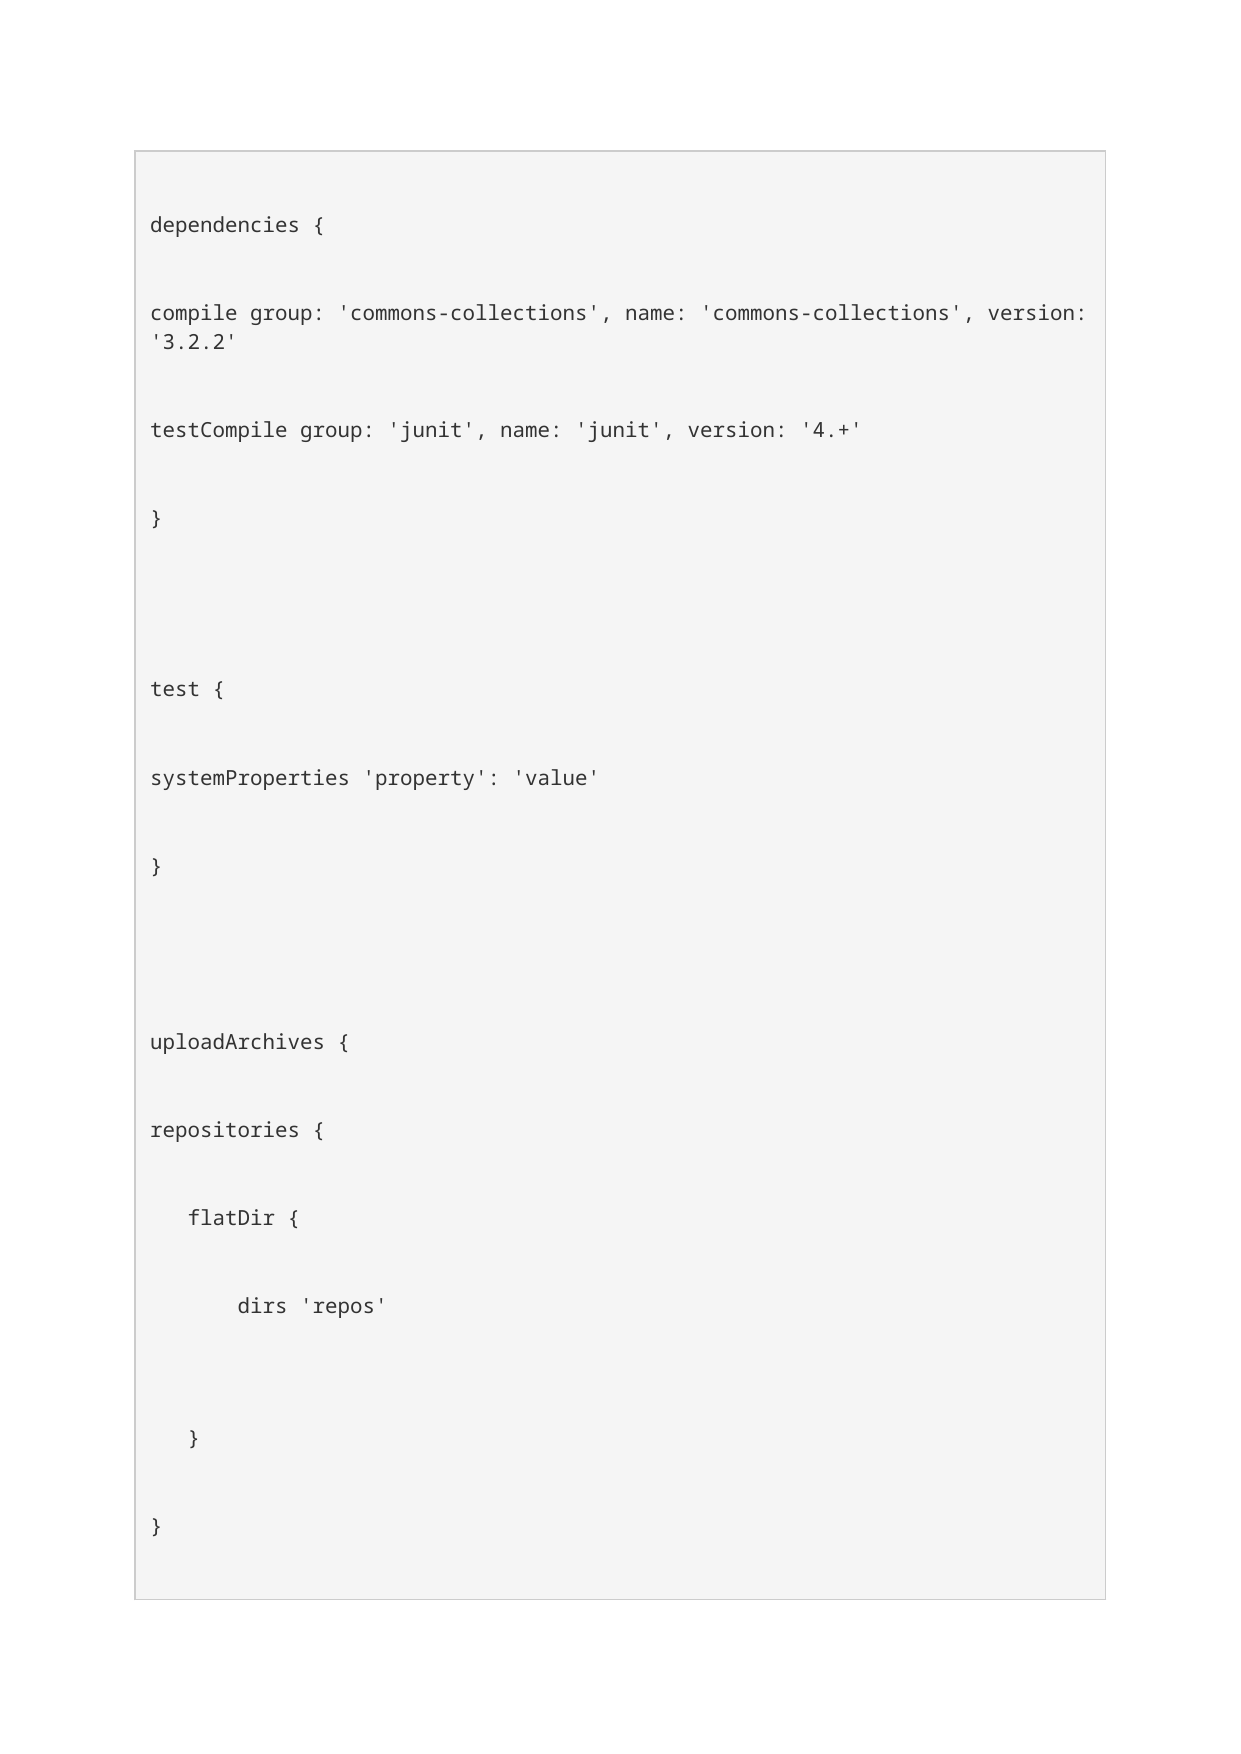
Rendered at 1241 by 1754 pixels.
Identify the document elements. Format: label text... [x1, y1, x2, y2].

text systemProperties 'property': 'value' [136, 746, 1105, 791]
text } [136, 1496, 1105, 1539]
text uploadArchives { [136, 1011, 1105, 1055]
text repositories { [136, 1099, 1105, 1143]
text } [136, 834, 1105, 879]
text dependencies { [136, 194, 1105, 238]
text compile group: 'commons-collections', name: 'commons-collections', version: '3.2.2' [136, 282, 1105, 355]
text flatDir { [136, 1187, 1105, 1231]
text testCompile group: 'junit', name: 'junit', version: '4.+' [136, 399, 1105, 443]
text } [136, 487, 1105, 531]
text test { [136, 658, 1105, 702]
text } [136, 1407, 1105, 1451]
text dirs 'repos' [136, 1275, 1105, 1319]
